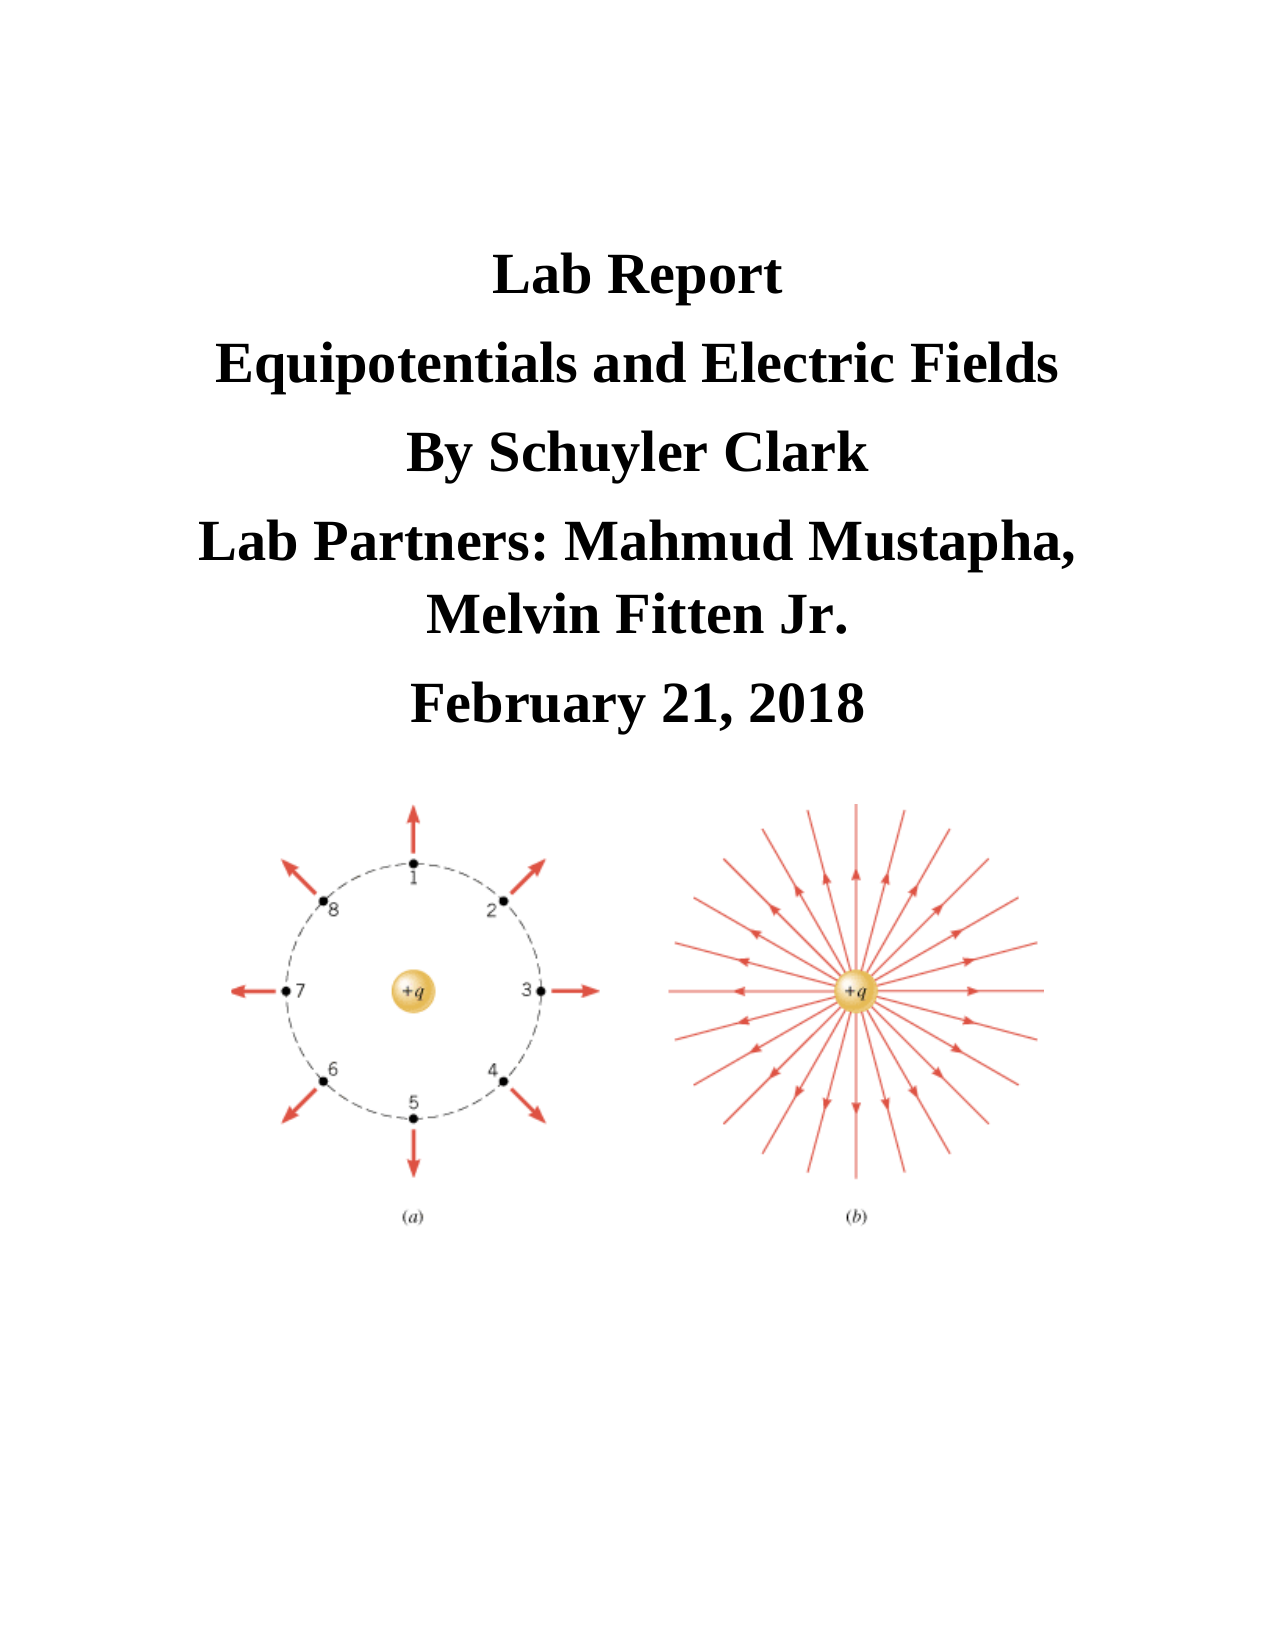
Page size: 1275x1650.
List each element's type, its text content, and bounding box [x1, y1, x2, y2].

picture [231, 804, 1044, 1231]
text Lab Report [150, 239, 1125, 306]
text Lab Partners: Mahmud Mustapha, Melvin Fitten Jr. [150, 506, 1125, 646]
text Equipotentials and Electric Fields [150, 328, 1125, 395]
text February 21, 2018 [150, 668, 1125, 735]
text By Schuyler Clark [150, 417, 1125, 484]
